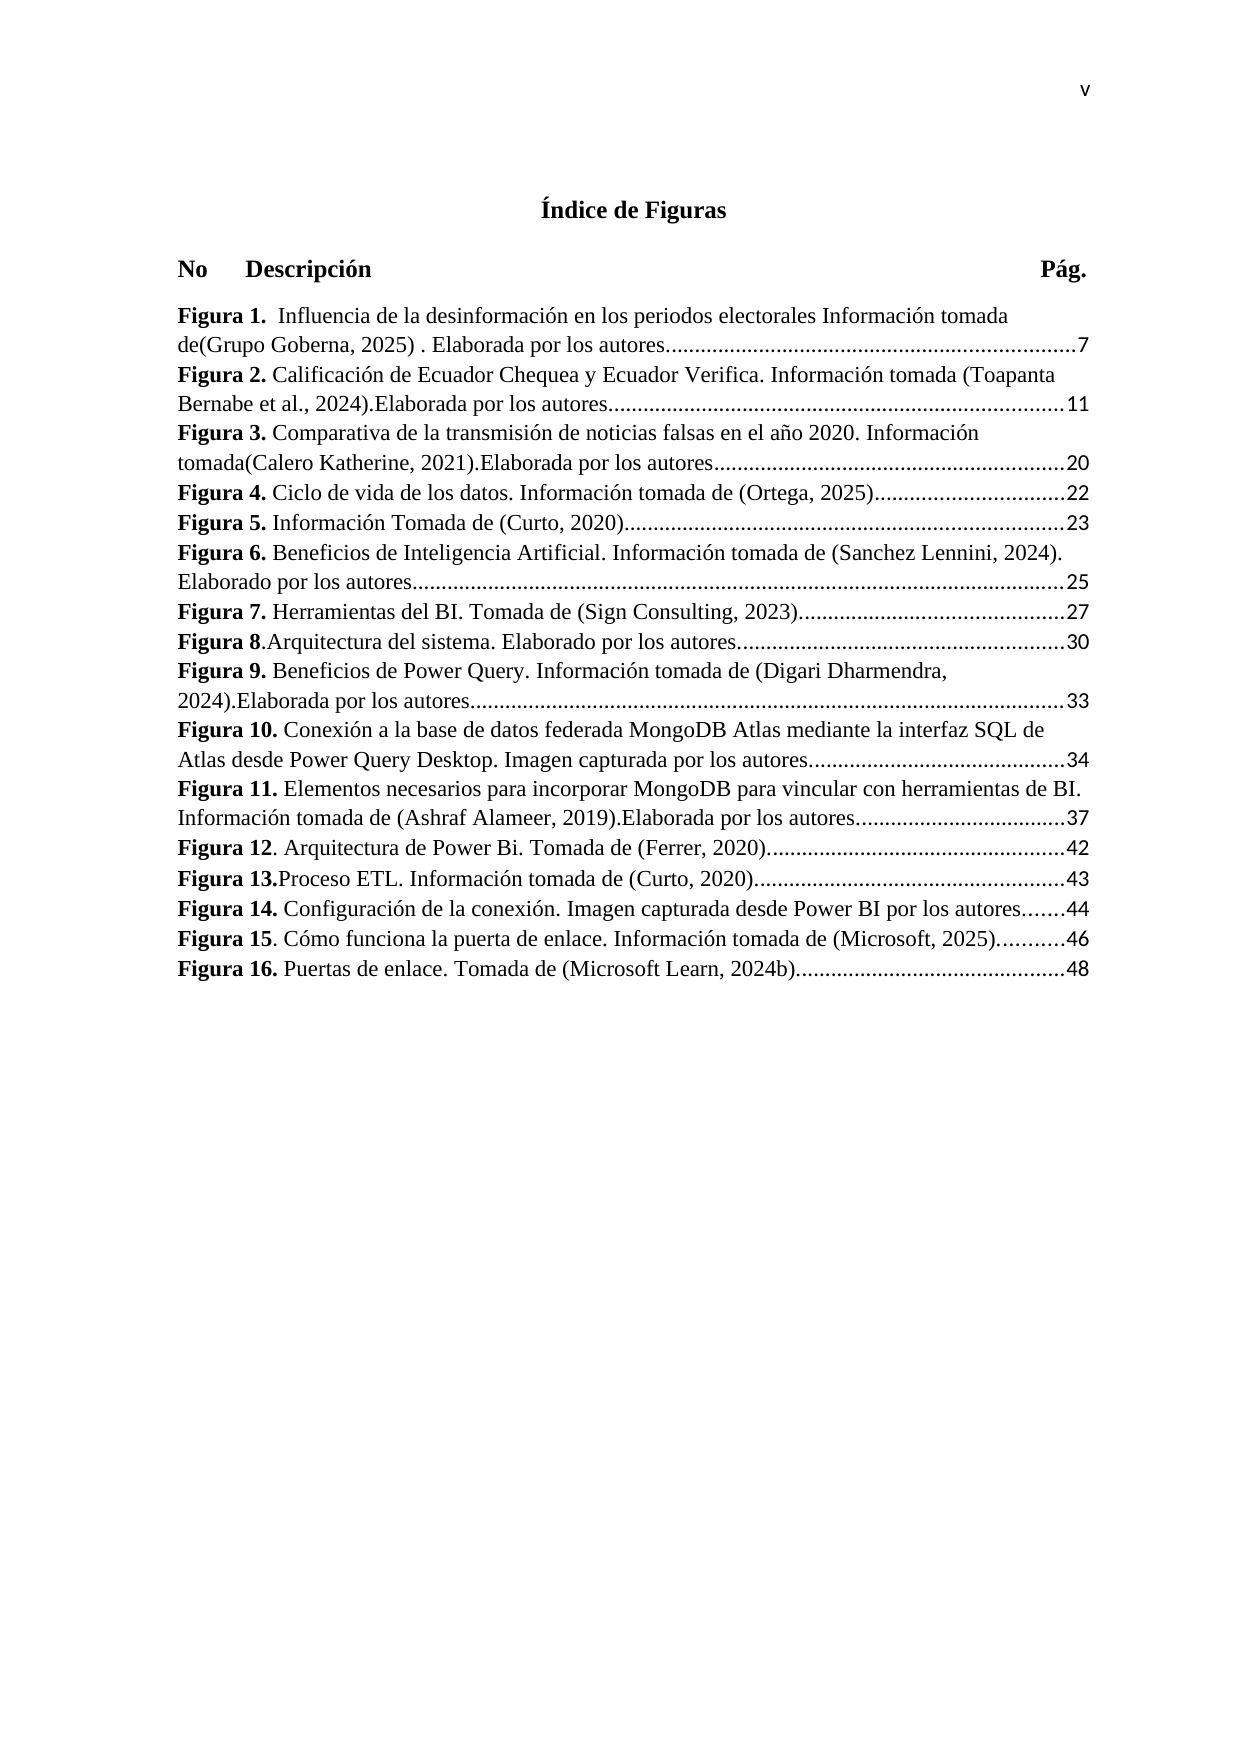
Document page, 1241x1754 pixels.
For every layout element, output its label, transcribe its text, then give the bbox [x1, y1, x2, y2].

text Figura 15. Cómo funciona la puerta de enlace. Información tomada de (Microsoft, 2025). 46 [177, 924, 1090, 952]
text Figura 14. Configuración de la conexión. Imagen capturada desde Power BI por los autores. 44 [177, 894, 1090, 922]
text Figura 4. Ciclo de vida de los datos. Información tomada de (Ortega, 2025) 22 [177, 478, 1090, 506]
text Figura 6. Beneficios de Inteligencia Artificial. Información tomada de (Sanchez Lennini, 2024). Elaborado por los autores. 25 [177, 538, 1090, 595]
text Figura 13.Proceso ETL. Información tomada de (Curto, 2020). 43 [177, 864, 1090, 892]
text Figura 11. Elementos necesarios para incorporar MongoDB para vincular con herramientas de BI. Información tomada de (Ashraf Alameer, 2019).Elaborada por los autores. 37 [177, 775, 1090, 831]
text Figura 2. Calificación de Ecuador Chequea y Ecuador Verifica. Información tomada (Toapanta Bernabe et al., 2024).Elaborada por los autores. 11 [177, 361, 1090, 417]
title Índice de Figuras [177, 195, 1090, 223]
text Figura 8.Arquitectura del sistema. Elaborado por los autores. 30 [177, 627, 1090, 655]
text No Descripción Pág. [177, 254, 1090, 283]
text Figura 7. Herramientas del BI. Tomada de (Sign Consulting, 2023). 27 [177, 597, 1090, 625]
text Figura 10. Conexión a la base de datos federada MongoDB Atlas mediante la interfaz SQL de Atlas desde Power Query Desktop. Imagen capturada por los autores. 34 [177, 716, 1090, 773]
text Figura 5. Información Tomada de (Curto, 2020). 23 [177, 508, 1090, 536]
text Figura 1. Influencia de la desinformación en los periodos electorales Información tomada de(Grupo Goberna, 2025) . Elaborada por los autores. 7 [177, 302, 1090, 359]
text Figura 12. Arquitectura de Power Bi. Tomada de (Ferrer, 2020). 42 [177, 833, 1090, 862]
text Figura 16. Puertas de enlace. Tomada de (Microsoft Learn, 2024b). 48 [177, 954, 1090, 982]
text Figura 9. Beneficios de Power Query. Información tomada de (Digari Dharmendra, 2024).Elaborada por los autores. 33 [177, 658, 1090, 714]
text Figura 3. Comparativa de la transmisión de noticias falsas en el año 2020. Información tomada(Calero Katherine, 2021).Elaborada por los autores 20 [177, 419, 1090, 476]
